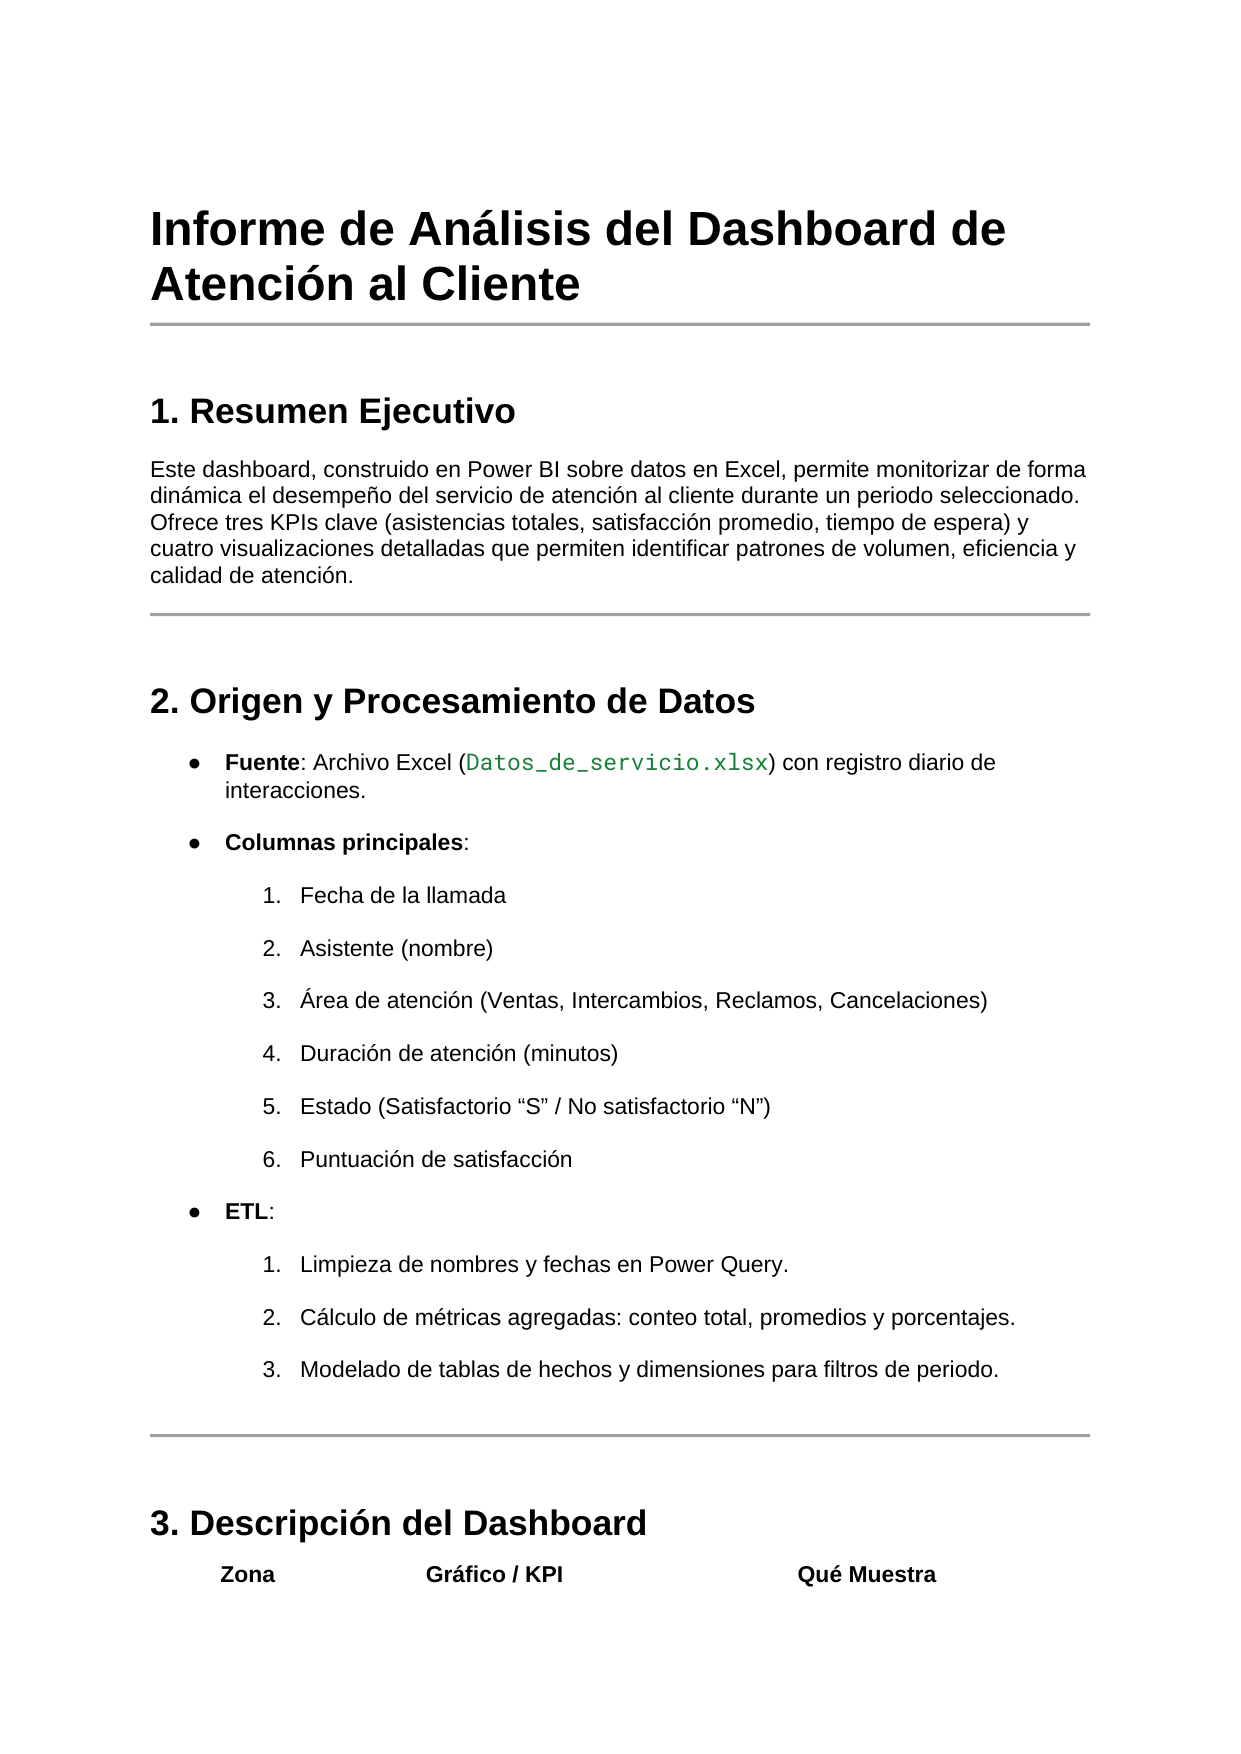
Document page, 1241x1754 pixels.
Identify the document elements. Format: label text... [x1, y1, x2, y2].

subtitle Informe de Análisis del Dashboard de Atención al Cliente [150, 200, 1090, 310]
list Fuente: Archivo Excel (Datos_de_servicio.xlsx) con registro diario de interacciones. [187, 746, 1090, 829]
list Duración de atención (minutos) [262, 1040, 1090, 1093]
list Fecha de la llamada [262, 882, 1090, 935]
list Cálculo de métricas agregadas: conteo total, promedios y porcentajes. [262, 1304, 1090, 1356]
subtitle 3. Descripción del Dashboard [150, 1502, 1090, 1542]
subtitle 1. Resumen Ejecutivo [150, 390, 1090, 431]
text Este dashboard, construido en Power BI sobre datos en Excel, permite monitorizar de forma dinámica el desempeño del servicio de atención al cliente durante un periodo seleccionado. Ofrece tres KPIs clave (asistencias totales, satisfacción promedio, tiempo de espera) y cuatro visualizaciones detalladas que permiten identificar patrones de volumen, eficiencia y calidad de atención. [150, 456, 1090, 588]
list Asistente (nombre) [262, 935, 1090, 987]
list Área de atención (Ventas, Intercambios, Reclamos, Cancelaciones) [262, 987, 1090, 1040]
list Puntuación de satisfacción [262, 1146, 1090, 1198]
list Estado (Satisfactorio “S” / No satisfactorio “N”) [262, 1093, 1090, 1146]
list Limpieza de nombres y fechas en Power Query. [262, 1251, 1090, 1304]
list ETL: [187, 1198, 1090, 1251]
subtitle 2. Origen y Procesamiento de Datos [150, 681, 1090, 721]
table_header Gráfico / KPI [345, 1551, 643, 1603]
table_header Zona [150, 1551, 345, 1603]
list Columnas principales: [187, 829, 1090, 882]
list Modelado de tablas de hechos y dimensiones para filtros de periodo. [262, 1356, 1090, 1409]
table_header Qué Muestra [644, 1551, 1090, 1603]
